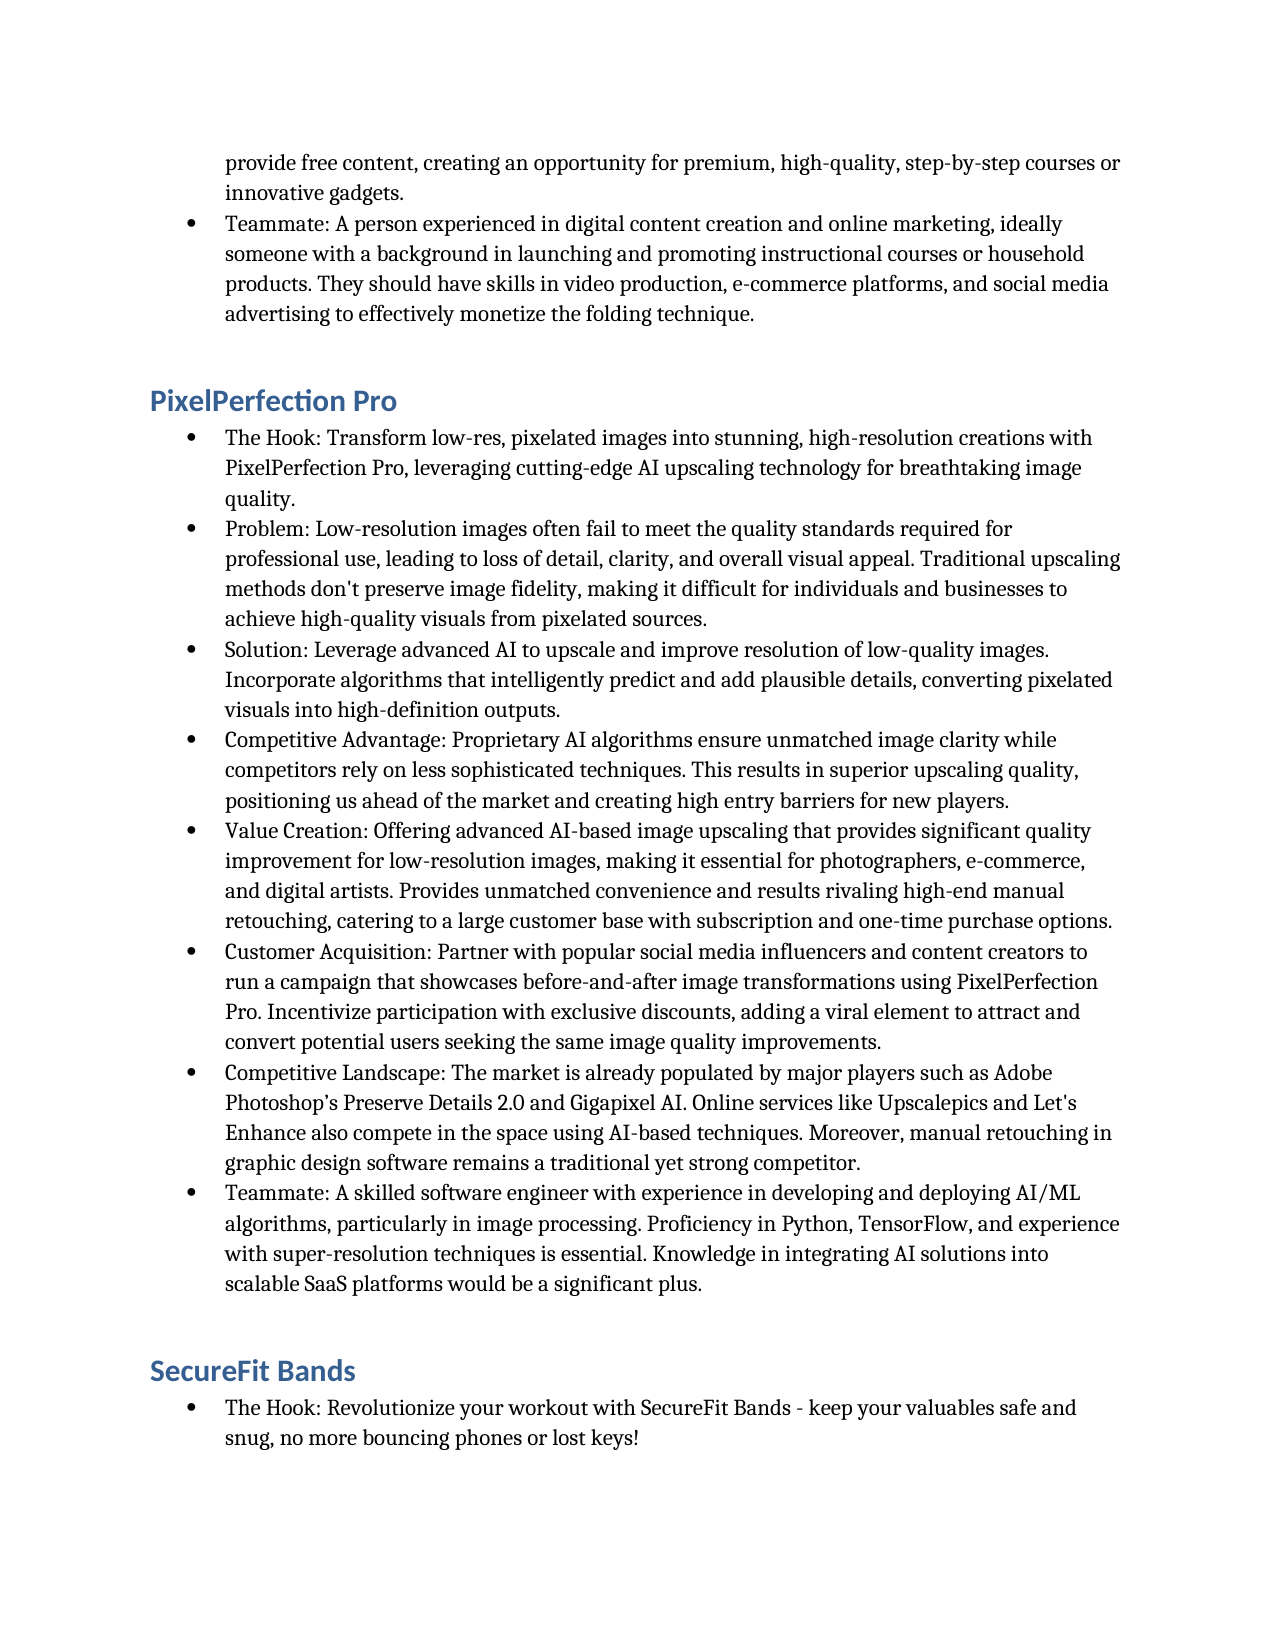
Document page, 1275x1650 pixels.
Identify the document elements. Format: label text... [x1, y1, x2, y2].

list Competitive Advantage: Proprietary AI algorithms ensure unmatched image clarity while competitors rely on less sophisticated techniques. This results in superior upscaling quality, positioning us ahead of the market and creating high entry barriers for new players. [187, 727, 1125, 814]
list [187, 150, 1125, 207]
list Value Creation: Offering advanced AI-based image upscaling that provides significant quality improvement for low-resolution images, making it essential for photographers, e-commerce, and digital artists. Provides unmatched convenience and results rivaling high-end manual retouching, catering to a large customer base with subscription and one-time purchase options. [187, 818, 1125, 935]
list The Hook: Revolutionize your workout with SecureFit Bands - keep your valuables safe and snug, no more bouncing phones or lost keys! [187, 1395, 1125, 1451]
list The Hook: Transform low-res, pixelated images into stunning, high-resolution creations with PixelPerfection Pro, leveraging cutting-edge AI upscaling technology for breathtaking image quality. [187, 425, 1125, 512]
list Competitive Landscape: The market is already populated by major players such as Adobe Photoshop’s Preserve Details 2.0 and Gigapixel AI. Online services like Upscalepics and Let's Enhance also compete in the space using AI-based techniques. Moreover, manual retouching in graphic design software remains a traditional yet strong competitor. [187, 1059, 1125, 1176]
list Problem: Low-resolution images often fail to meet the quality standards required for professional use, leading to loss of detail, clarity, and overall visual appeal. Traditional upscaling methods don't preserve image fidelity, making it difficult for individuals and businesses to achieve high-quality visuals from pixelated sources. [187, 516, 1125, 633]
subtitle SecureFit Bands [150, 1351, 1125, 1389]
list Solution: Leverage advanced AI to upscale and improve resolution of low-quality images. Incorporate algorithms that intelligently predict and add plausible details, converting pixelated visuals into high-definition outputs. [187, 636, 1125, 723]
subtitle PixelPerfection Pro [150, 381, 1125, 419]
list Teammate: A person experienced in digital content creation and online marketing, ideally someone with a background in launching and promoting instructional courses or household products. They should have skills in video production, e-commerce platforms, and social media advertising to effectively monetize the folding technique. [187, 210, 1125, 327]
list Teammate: A skilled software engineer with experience in developing and deploying AI/ML algorithms, particularly in image processing. Proficiency in Python, TensorFlow, and experience with super-resolution techniques is essential. Knowledge in integrating AI solutions into scalable SaaS platforms would be a significant plus. [187, 1180, 1125, 1297]
list Customer Acquisition: Partner with popular social media influencers and content creators to run a campaign that showcases before-and-after image transformations using PixelPerfection Pro. Incentivize participation with exclusive discounts, adding a viral element to attract and convert potential users seeking the same image quality improvements. [187, 938, 1125, 1056]
